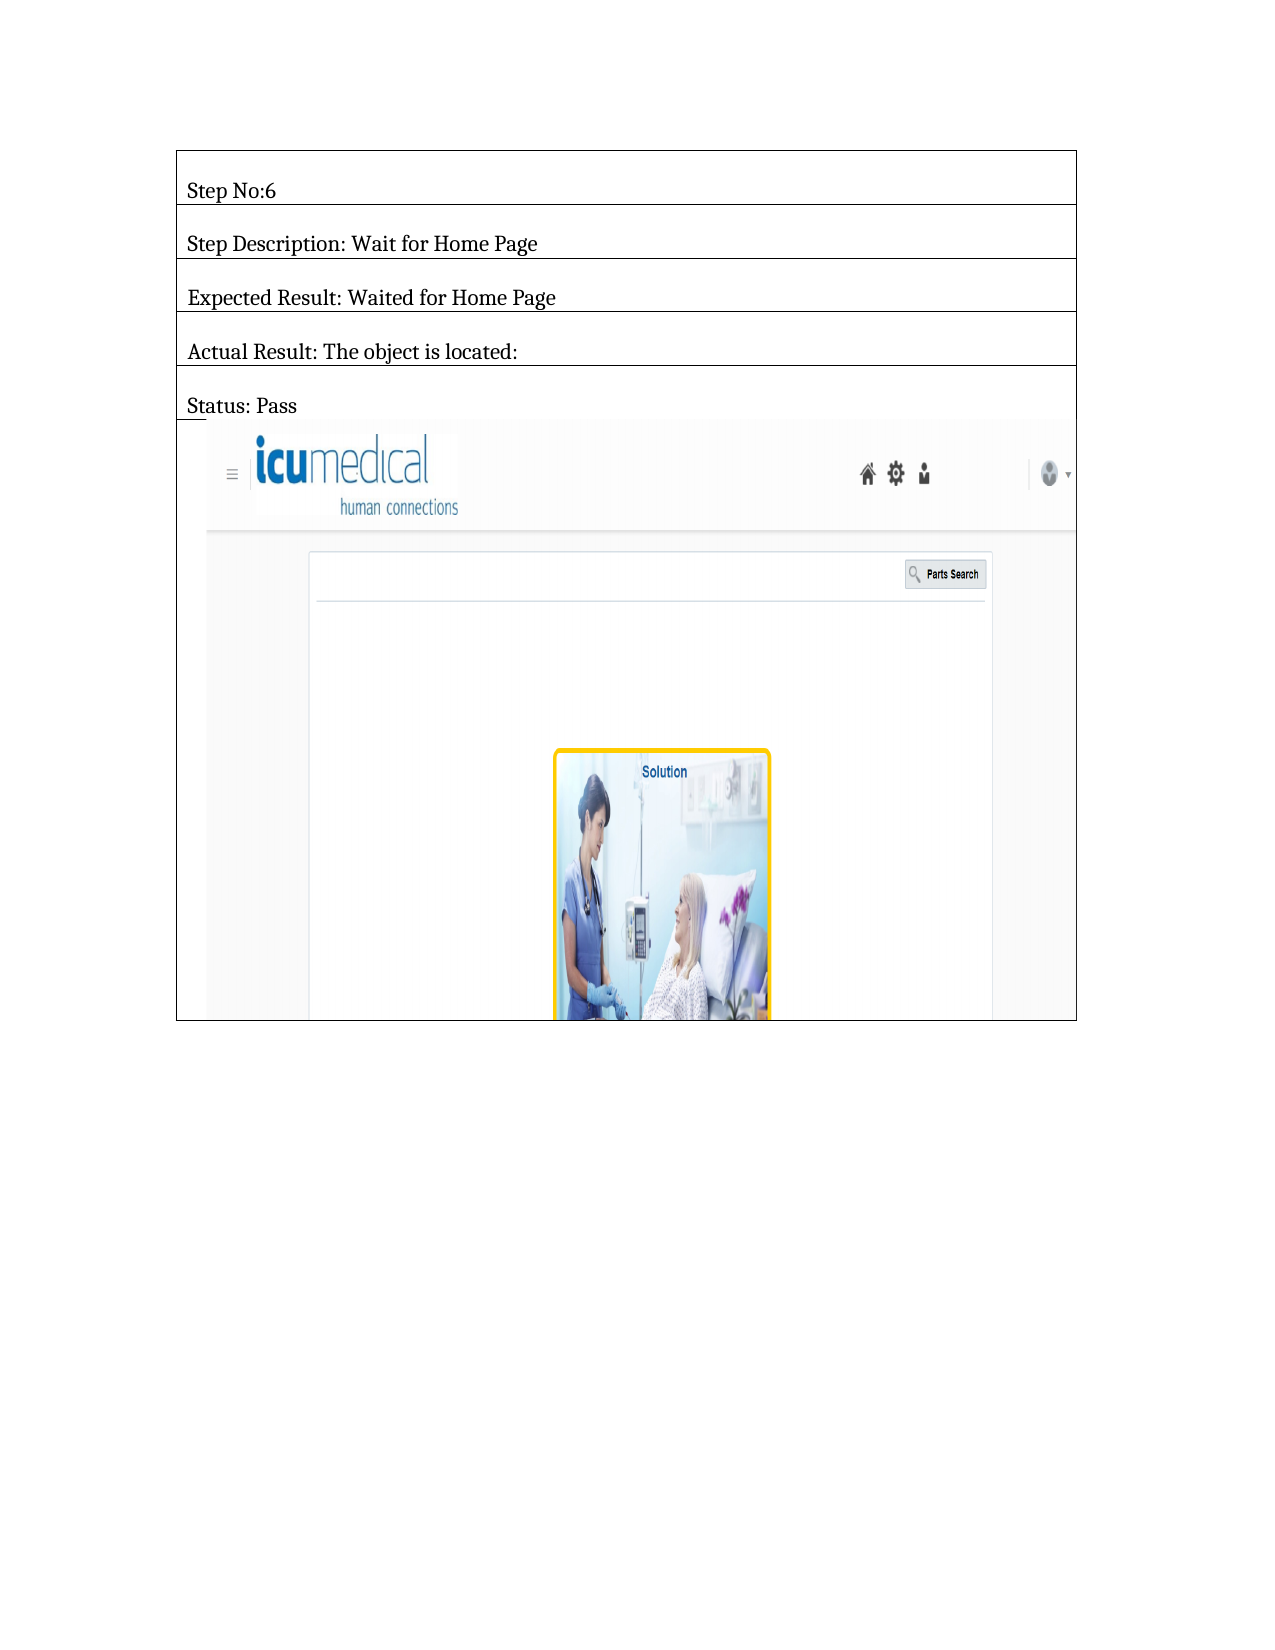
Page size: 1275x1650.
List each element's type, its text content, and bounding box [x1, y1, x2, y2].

table_cell Expected Result: Waited for Home Page [177, 259, 1076, 311]
table_cell Actual Result: The object is located: [177, 312, 1076, 365]
table_header Step No:6 [177, 151, 1076, 204]
table_cell [177, 420, 206, 1020]
picture [206, 419, 1077, 1020]
table_cell Status: Pass [177, 366, 1076, 419]
table_cell Step Description: Wait for Home Page [177, 205, 1076, 257]
